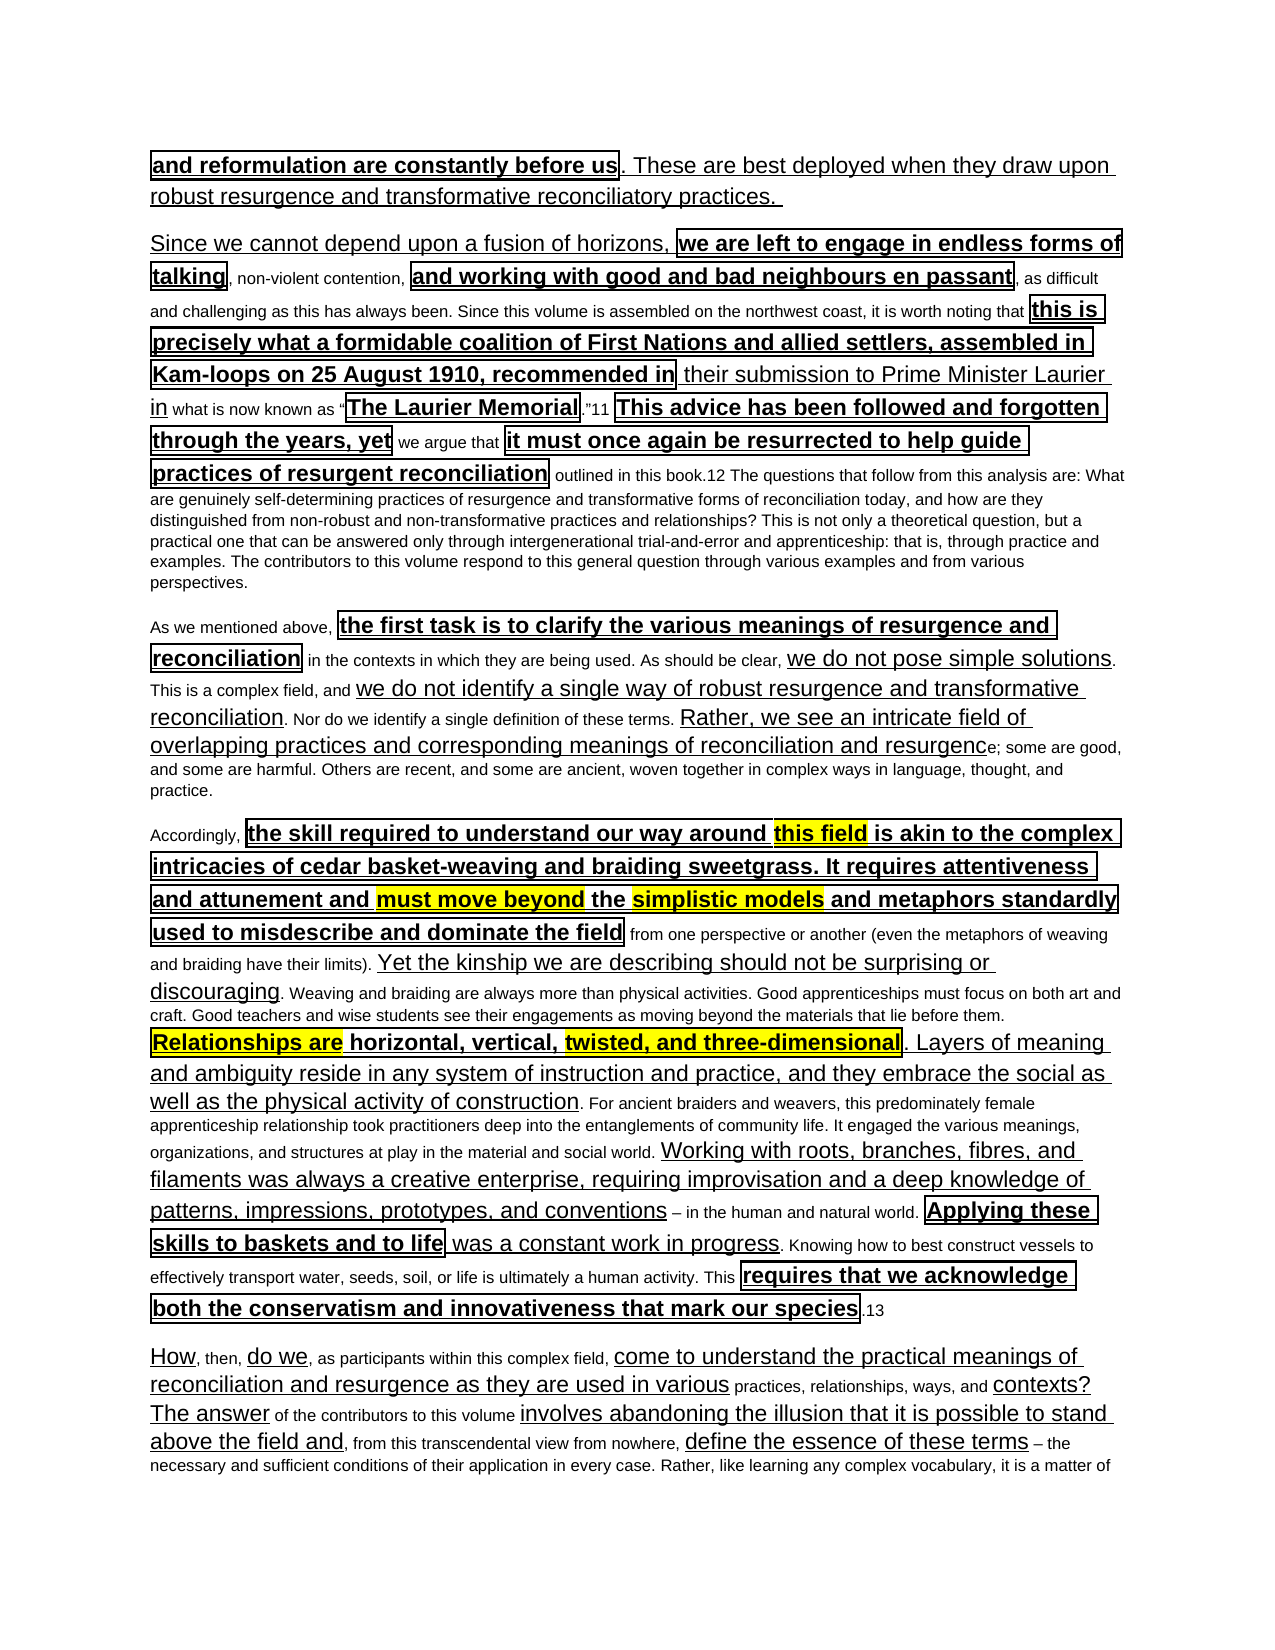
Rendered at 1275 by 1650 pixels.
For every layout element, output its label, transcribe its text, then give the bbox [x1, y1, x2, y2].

text As we mentioned above, the first task is to clarify the various meanings of resurgence and reconciliation in the contexts in which they are being used. As should be clear, we do not pose simple solutions. This is a complex field, and we do not identify a single way of robust resurgence and transformative reconciliation. Nor do we identify a single definition of these terms. Rather, we see an intricate field of overlapping practices and corresponding meanings of reconciliation and resurgence; some are good, and some are harmful. Others are recent, and some are ancient, woven together in complex ways in language, thought, and practice. [150, 610, 1125, 800]
text Since we cannot depend upon a fusion of horizons, we are left to engage in endless forms of talking, non-violent contention, and working with good and bad neighbours en passant, as difficult and challenging as this has always been. Since this volume is assembled on the northwest coast, it is worth noting that this is precisely what a formidable coalition of First Nations and allied settlers, assembled in Kam-loops on 25 August 1910, recommended in their submission to Prime Minister Laurier in what is now known as “The Laurier Memorial.”11 This advice has been followed and forgotten through the years, yet we argue that it must once again be resurrected to help guide practices of resurgent reconciliation outlined in this book.12 The questions that follow from this analysis are: What are genuinely self-determining practices of resurgence and transformative forms of reconciliation today, and how are they distinguished from non-robust and non-transformative practices and relationships? This is not only a theoretical question, but a practical one that can be answered only through intergenerational trial-and-error and apprenticeship: that is, through practice and examples. The contributors to this volume respond to this general question through various examples and from various perspectives. [150, 228, 1125, 592]
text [150, 1343, 1125, 1475]
text Accordingly, the skill required to understand our way around this field is akin to the complex intricacies of cedar basket-weaving and braiding sweetgrass. It requires attentiveness and attunement and must move beyond the simplistic models and metaphors standardly used to misdescribe and dominate the field from one perspective or another (even the metaphors of weaving and braiding have their limits). Yet the kinship we are describing should not be surprising or discouraging. Weaving and braiding are always more than physical activities. Good apprenticeships must focus on both art and craft. Good teachers and wise students see their engagements as moving beyond the materials that lie before them. Relationships are horizontal, vertical, twisted, and three-dimensional. Layers of meaning and ambiguity reside in any system of instruction and practice, and they embrace the social as well as the physical activity of construction. For ancient braiders and weavers, this predominately female apprenticeship relationship took practitioners deep into the entanglements of community life. It engaged the various meanings, organizations, and structures at play in the material and social world. Working with roots, branches, fibres, and filaments was always a creative enterprise, requiring improvisation and a deep knowledge of patterns, impressions, prototypes, and conventions – in the human and natural world. Applying these skills to baskets and to life was a constant work in progress. Knowing how to best construct vessels to effectively transport water, seeds, soil, or life is ultimately a human activity. This requires that we acknowledge both the conservatism and innovativeness that mark our species.13 [150, 818, 1125, 1324]
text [150, 150, 1125, 209]
